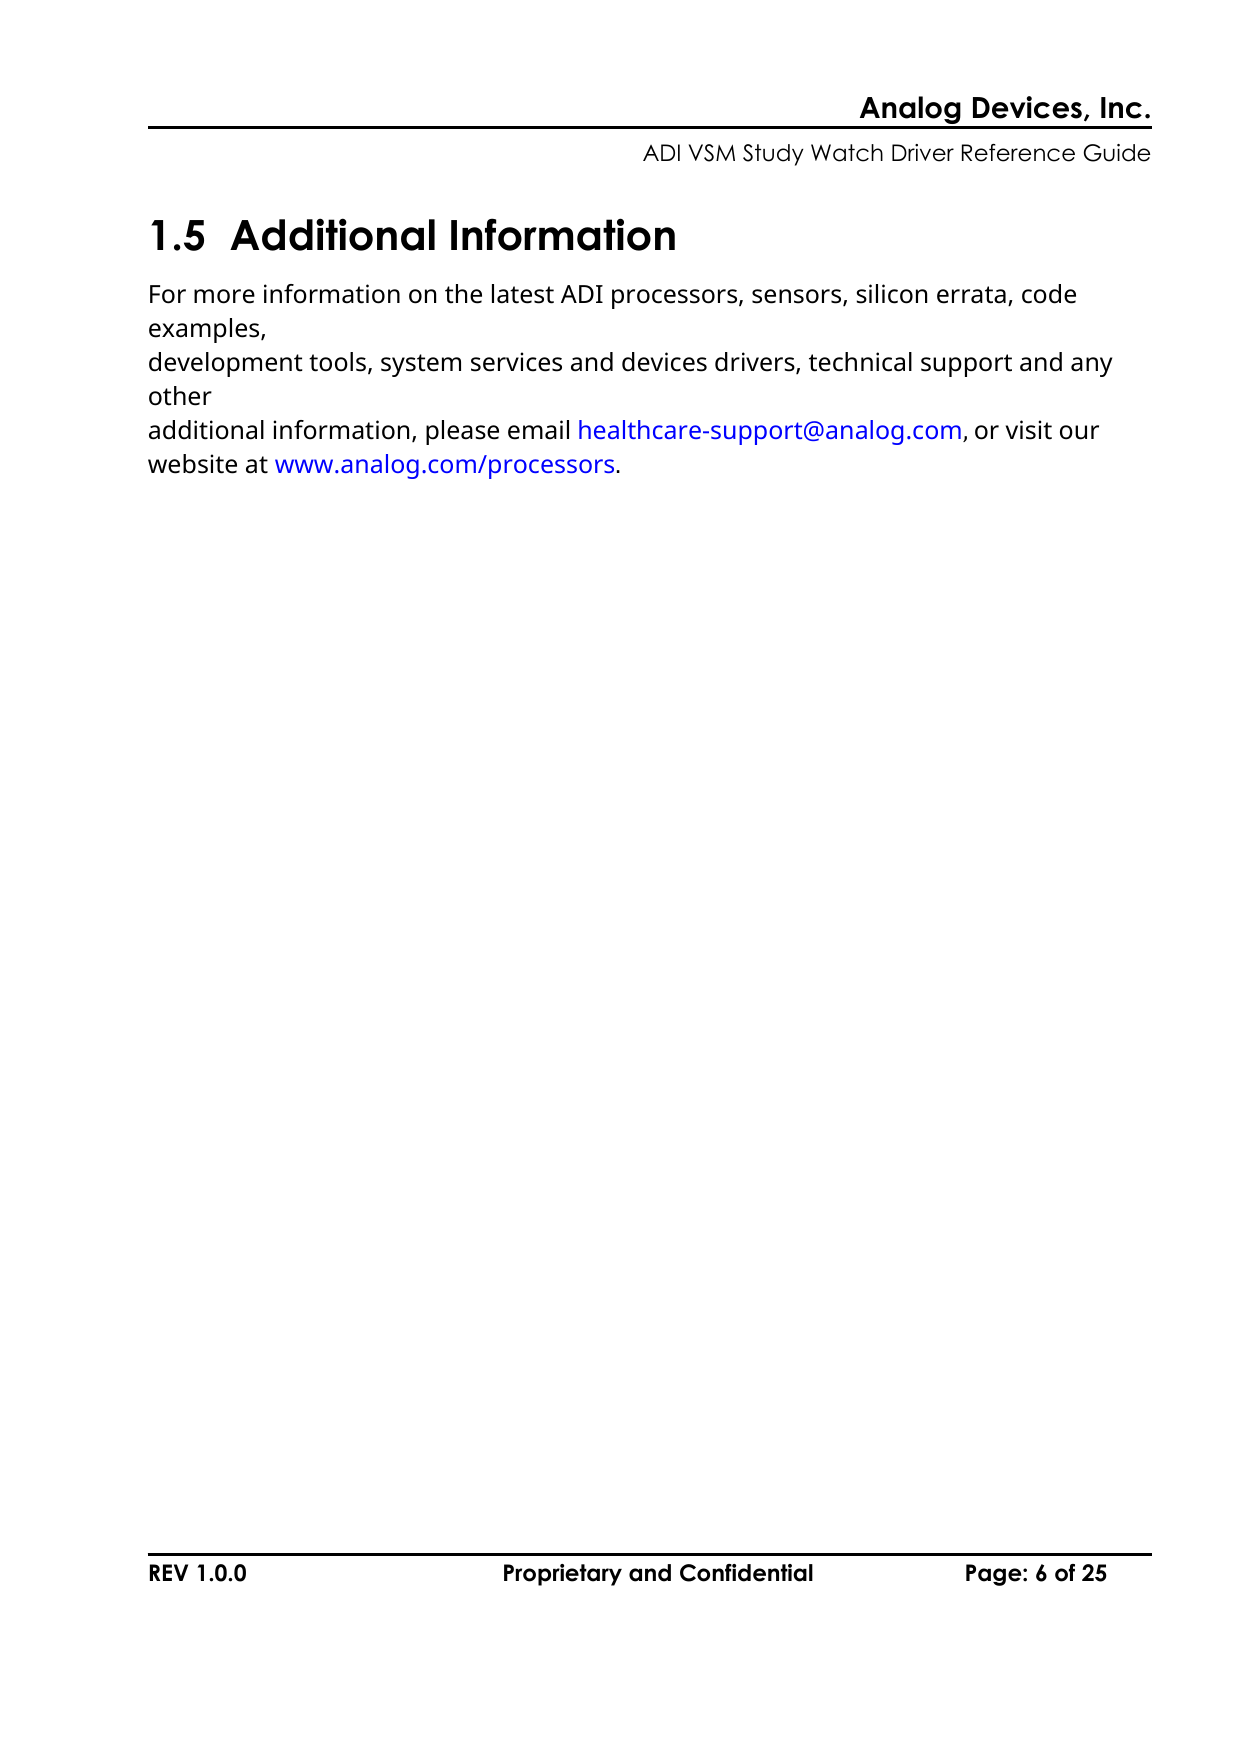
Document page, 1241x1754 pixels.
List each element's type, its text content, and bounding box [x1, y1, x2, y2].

text development tools, system services and devices drivers, technical support and any other [148, 344, 1152, 413]
text For more information on the latest ADI processors, sensors, silicon errata, code examples, [148, 276, 1152, 344]
subtitle Additional Information [148, 208, 1152, 260]
text additional information, please email healthcare-support@analog.com, or visit our website at www.analog.com/processors. [148, 413, 1152, 481]
